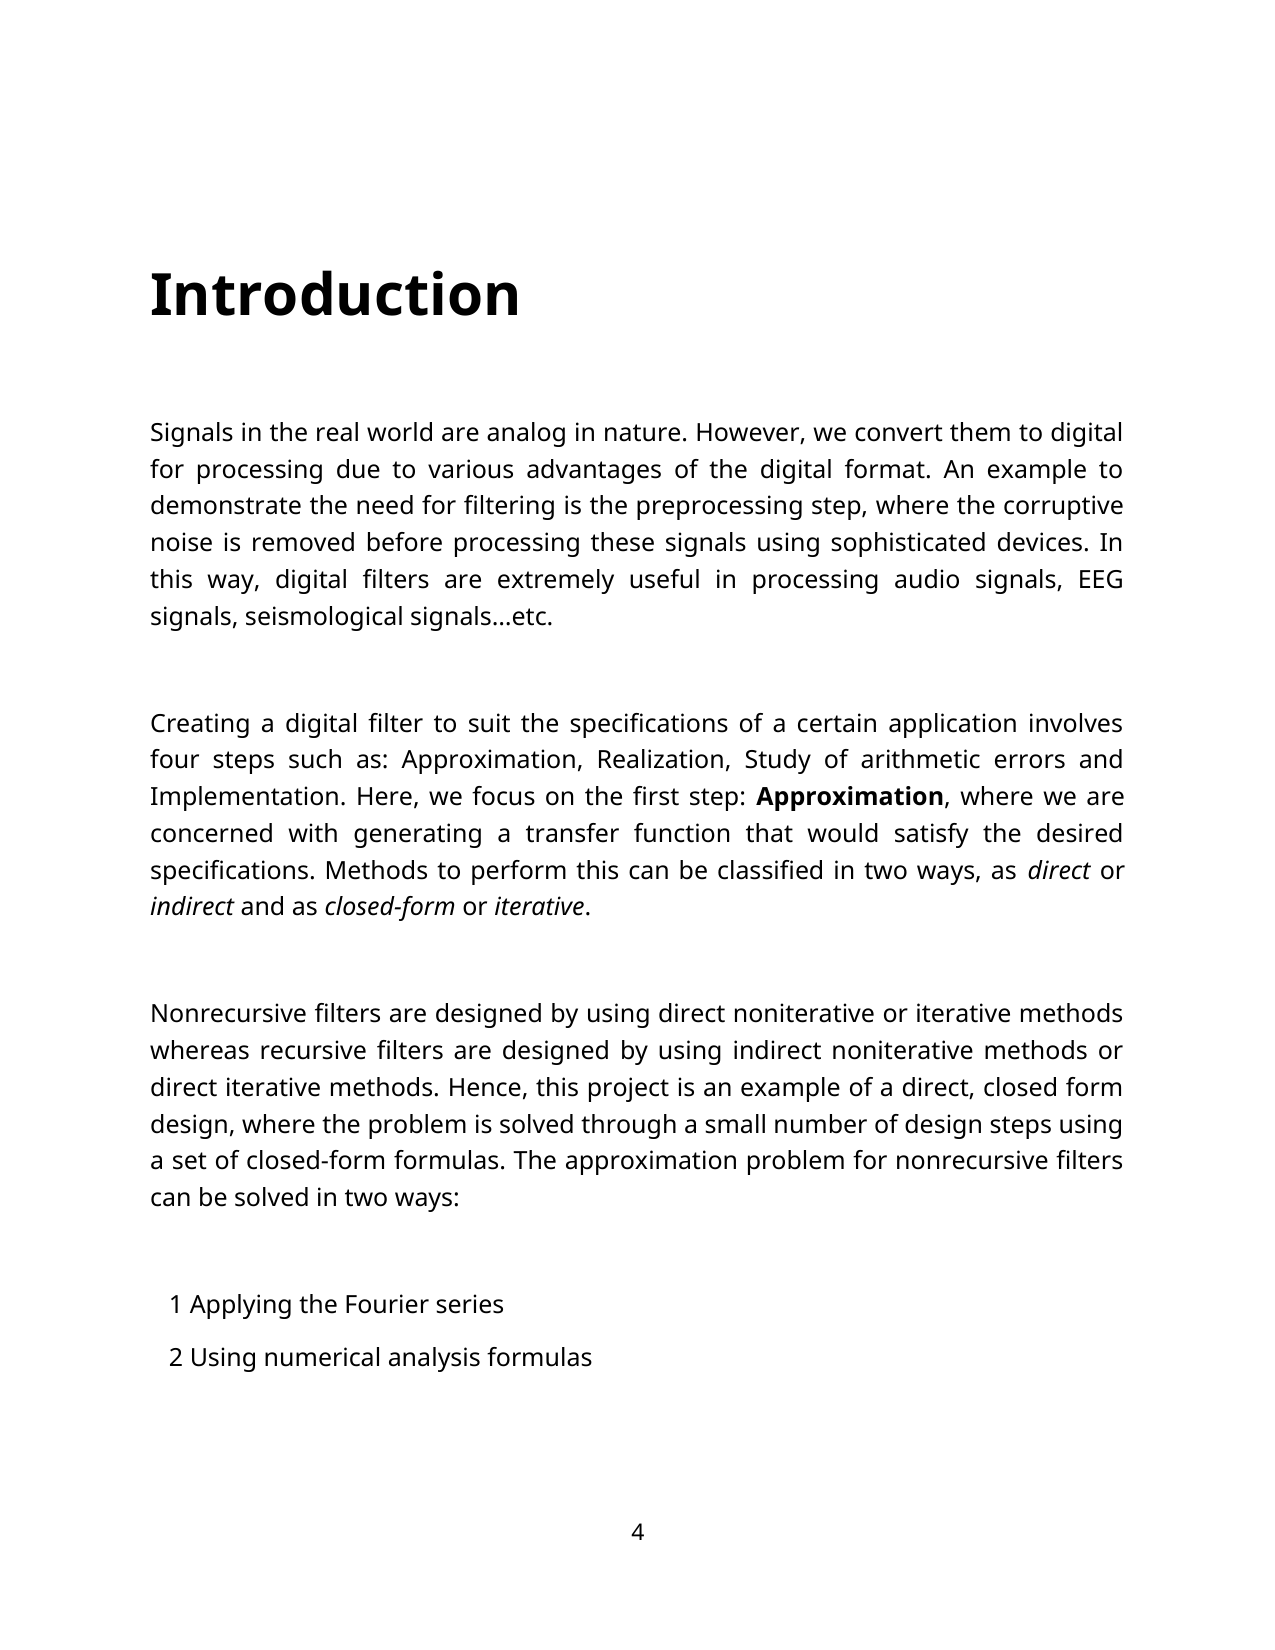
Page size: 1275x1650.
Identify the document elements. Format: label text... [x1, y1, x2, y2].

text Signals in the real world are analog in nature. However, we convert them to digital for processing due to various advantages of the digital format. An example to demonstrate the need for filtering is the preprocessing step, where the corruptive noise is removed before processing these signals using sophisticated devices. In this way, digital filters are extremely useful in processing audio signals, EEG signals, seismological signals…etc. [150, 414, 1125, 632]
text 2 Using numerical analysis formulas [169, 1340, 1125, 1374]
text Introduction [150, 252, 1125, 332]
text 1 Applying the Fourier series [169, 1287, 1125, 1321]
text Nonrecursive filters are designed by using direct noniterative or iterative methods whereas recursive filters are designed by using indirect noniterative methods or direct iterative methods. Hence, this project is an example of a direct, closed form design, where the problem is solved through a small number of design steps using a set of closed-form formulas. The approximation problem for nonrecursive filters can be solved in two ways: [150, 996, 1125, 1214]
text Creating a digital filter to suit the specifications of a certain application involves four steps such as: Approximation, Realization, Study of arithmetic errors and Implementation. Here, we focus on the first step: Approximation, where we are concerned with generating a transfer function that would satisfy the desired specifications. Methods to perform this can be classified in two ways, as direct or indirect and as closed-form or iterative. [150, 705, 1125, 923]
